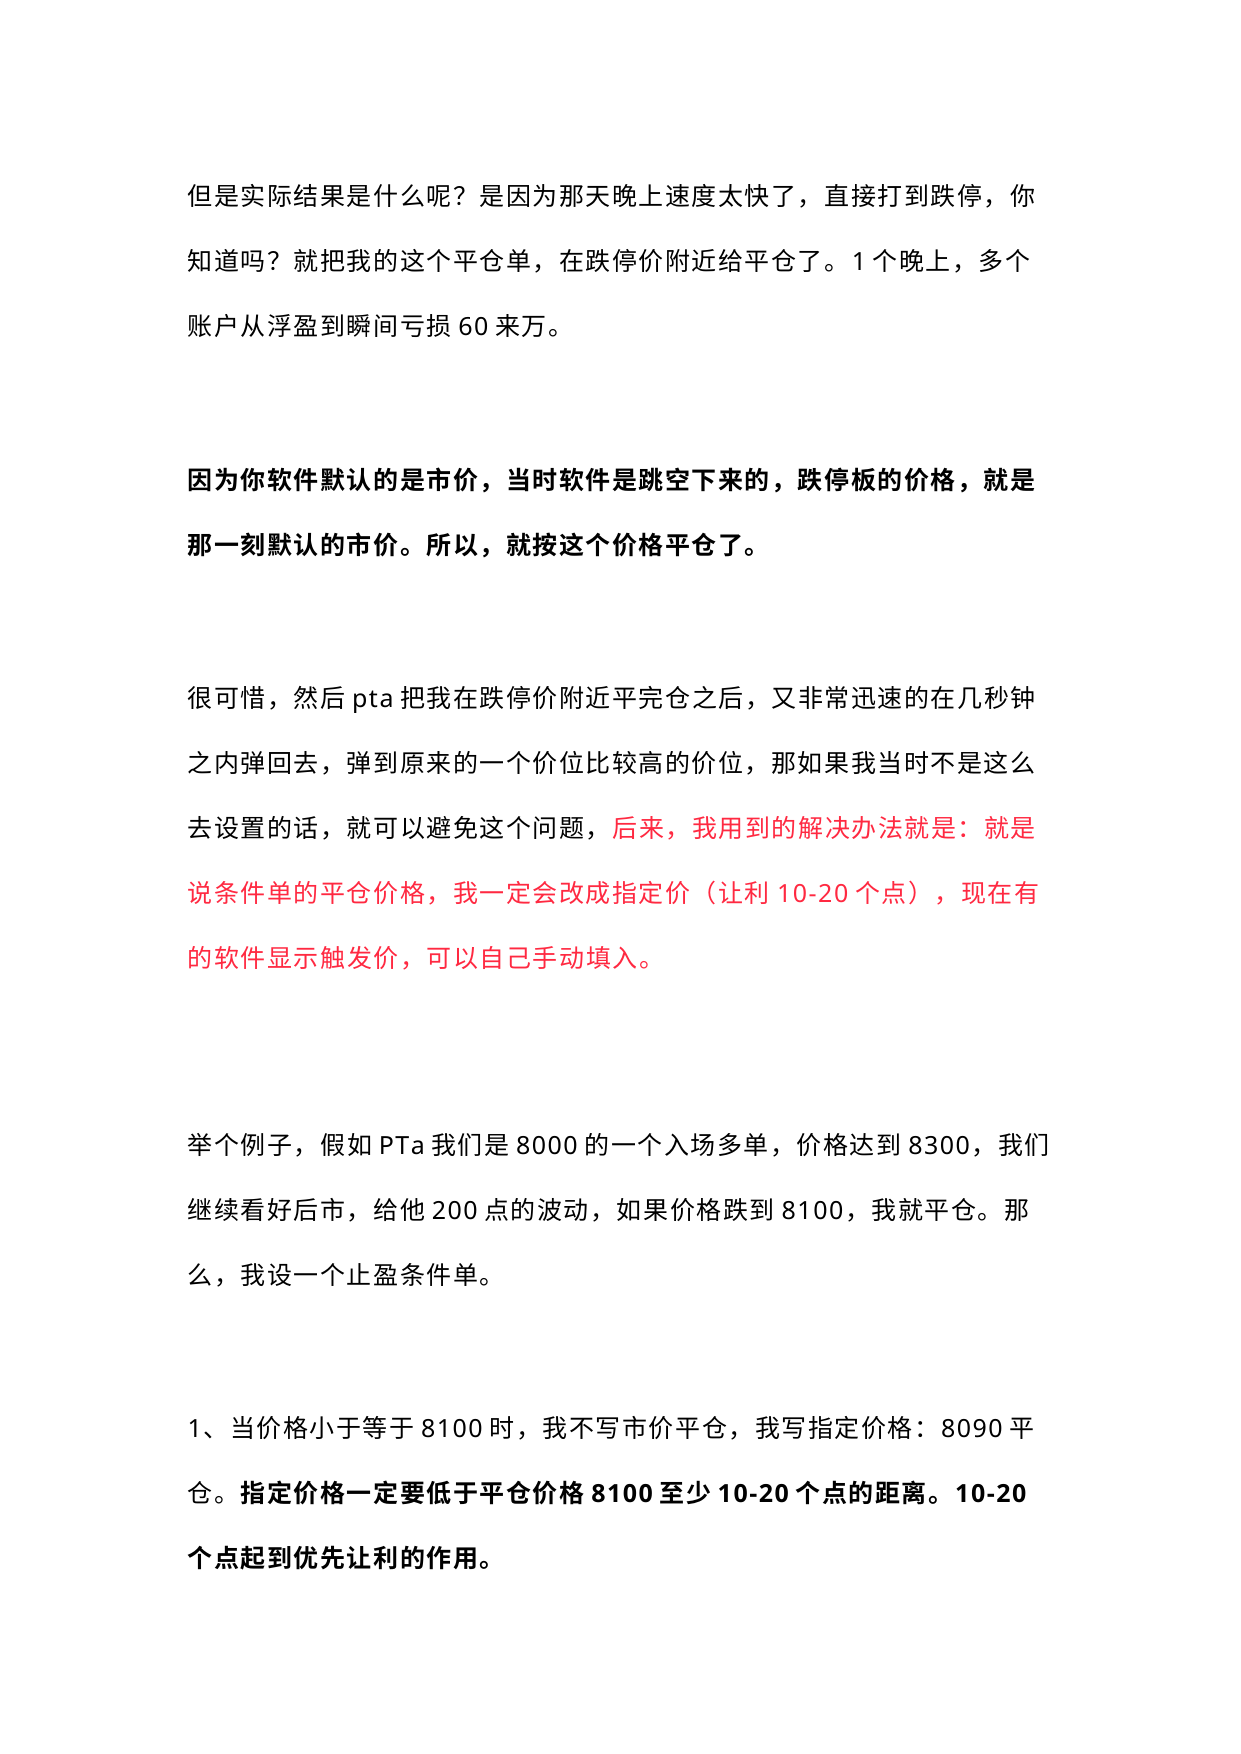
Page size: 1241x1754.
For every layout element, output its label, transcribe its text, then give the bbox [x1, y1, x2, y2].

text 1、当价格小于等于8100时，我不写市价平仓，我写指定价格：8090平仓。指定价格一定要低于平仓价格8100至少10-20个点的距离。10-20个点起到优先让利的作用。 [187, 1394, 1053, 1589]
text 很可惜，然后pta把我在跌停价附近平完仓之后，又非常迅速的在几秒钟之内弹回去，弹到原来的一个价位比较高的价位，那如果我当时不是这么去设置的话，就可以避免这个问题，后来，我用到的解决办法就是：就是说条件单的平仓价格，我一定会改成指定价（让利10-20个点），现在有的软件显示触发价，可以自己手动填入。 [187, 664, 1053, 989]
text 举个例子，假如PTa我们是8000的一个入场多单，价格达到8300，我们继续看好后市，给他200点的波动，如果价格跌到8100，我就平仓。那么，我设一个止盈条件单。 [187, 1111, 1053, 1306]
text 因为你软件默认的是市价，当时软件是跳空下来的，跌停板的价格，就是那一刻默认的市价。所以，就按这个价格平仓了。 [187, 446, 1053, 576]
text 但是实际结果是什么呢？是因为那天晚上速度太快了，直接打到跌停，你知道吗？就把我的这个平仓单，在跌停价附近给平仓了。1个晚上，多个账户从浮盈到瞬间亏损60来万。 [187, 162, 1053, 357]
